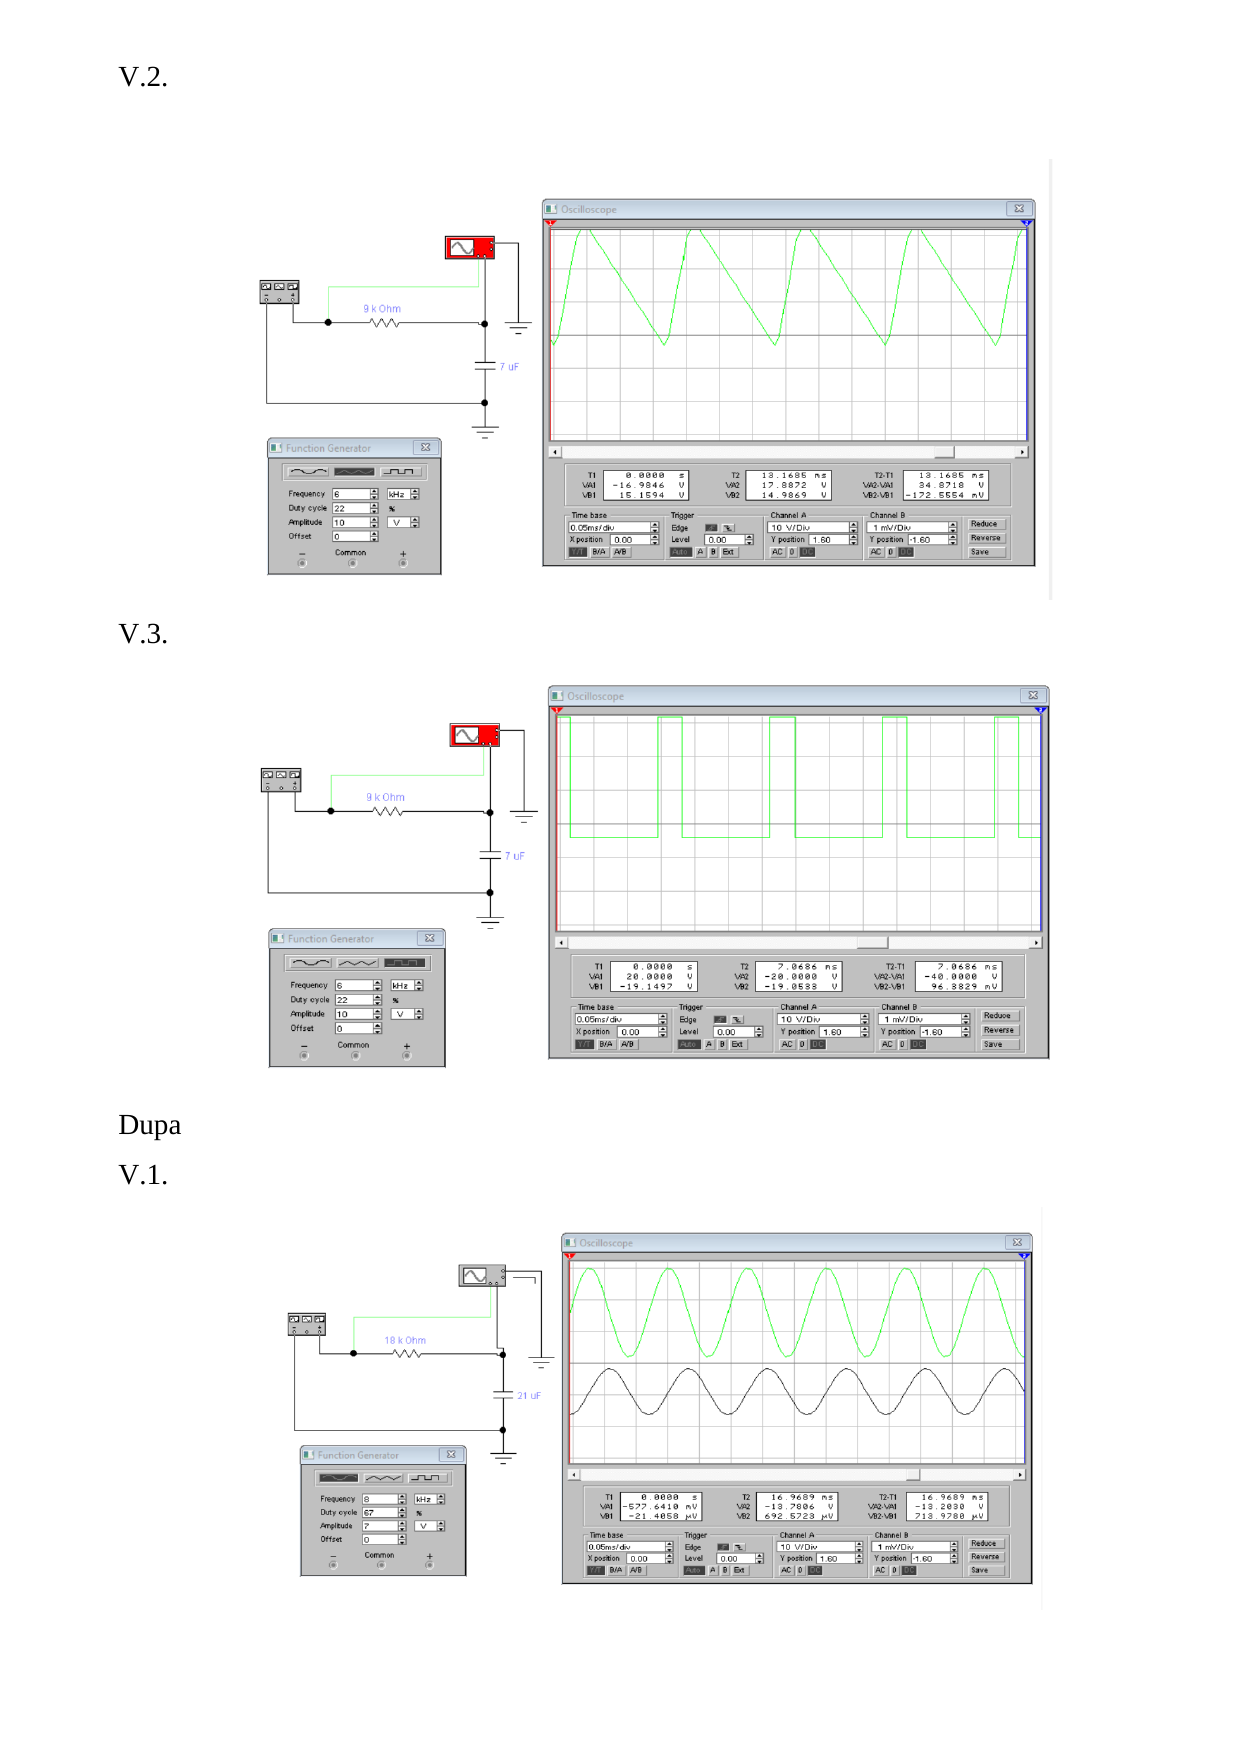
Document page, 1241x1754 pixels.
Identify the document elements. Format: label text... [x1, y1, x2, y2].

text V.3. [118, 616, 1152, 649]
text V.1. [118, 1157, 1152, 1191]
picture [209, 666, 1060, 1091]
picture [217, 159, 1053, 600]
text V.2. [118, 59, 1152, 93]
text Dupa [118, 1107, 1152, 1141]
picture [227, 1207, 1043, 1610]
